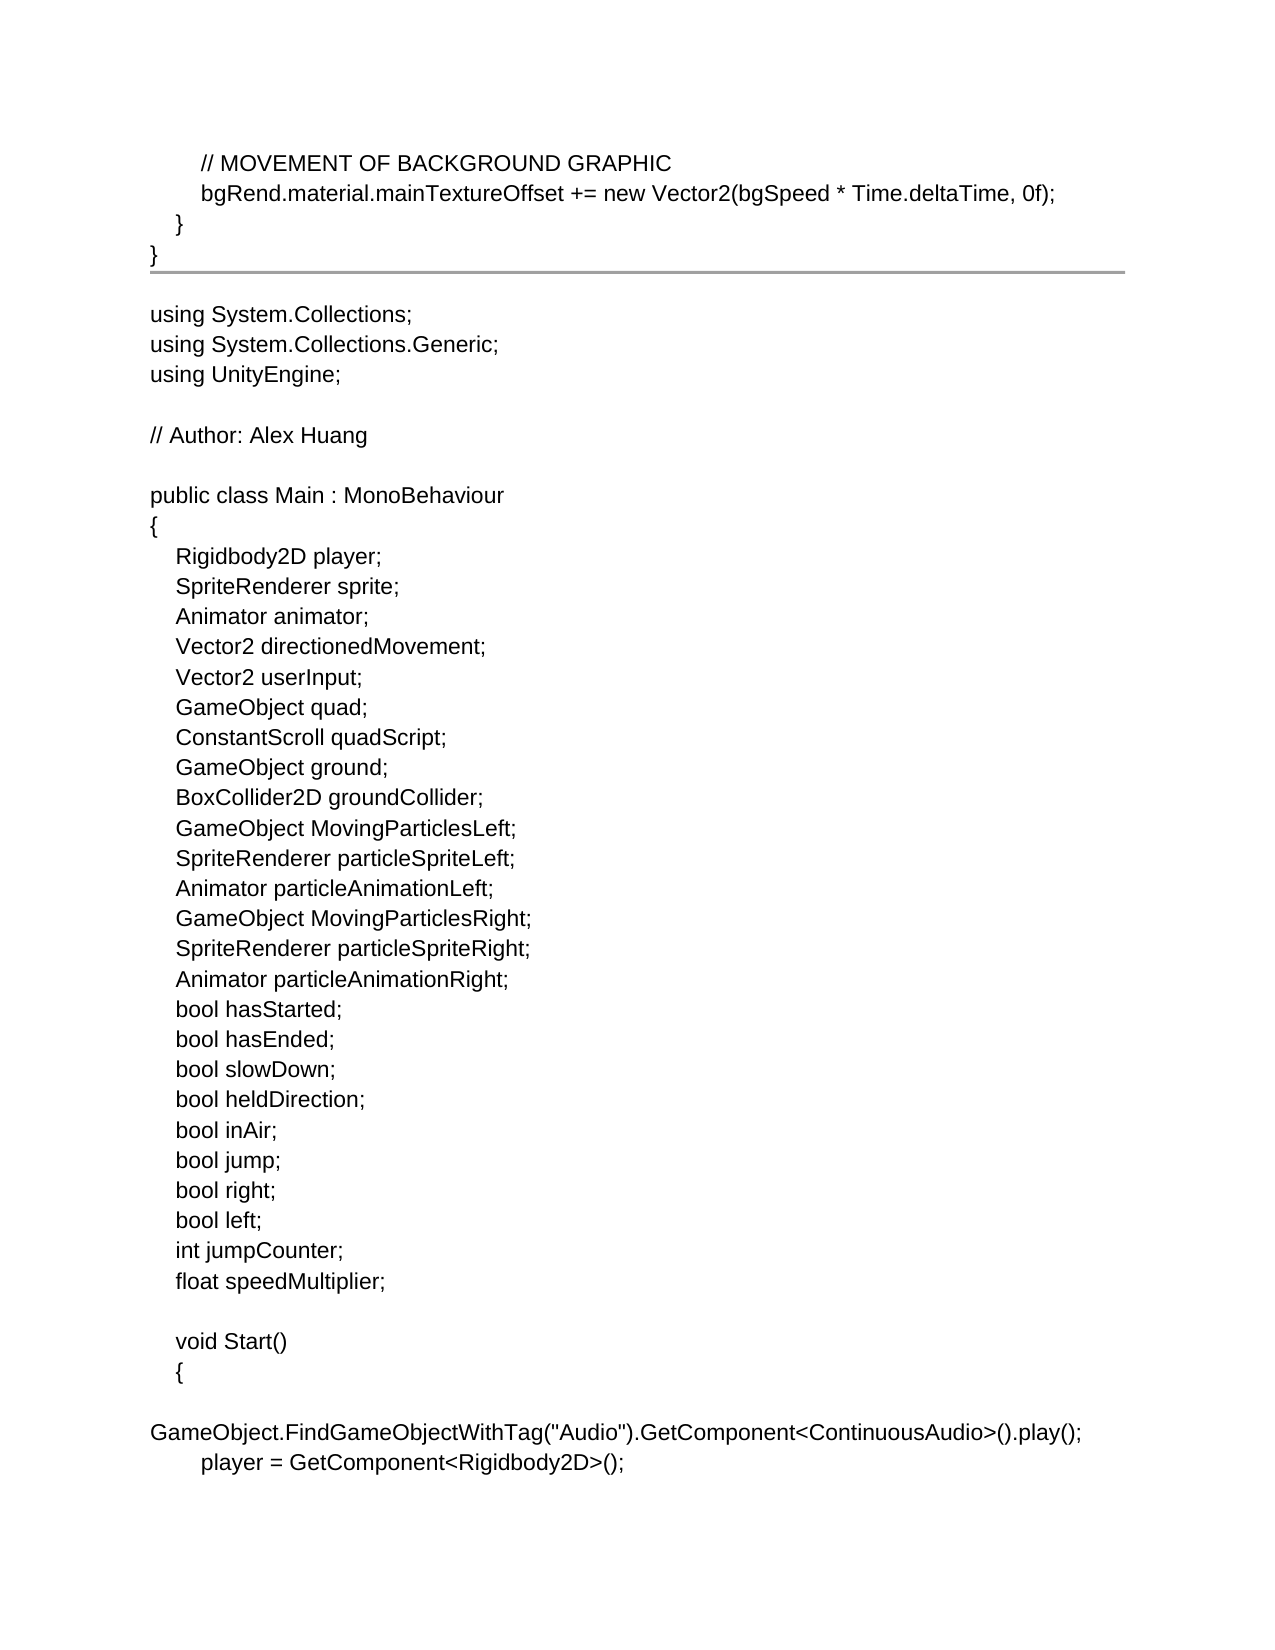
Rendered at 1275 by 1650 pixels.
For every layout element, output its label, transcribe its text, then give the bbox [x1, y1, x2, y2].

text using System.Collections.Generic; [150, 331, 1125, 358]
text Rigidbody2D player; [150, 543, 1125, 569]
text float speedMultiplier; [150, 1268, 1125, 1294]
text bool left; [150, 1207, 1125, 1234]
text GameObject.FindGameObjectWithTag("Audio").GetComponent<ContinuousAudio>().play(); [150, 1388, 1125, 1445]
text bool heldDirection; [150, 1086, 1125, 1113]
text int jumpCounter; [150, 1237, 1125, 1264]
text using System.Collections; [150, 301, 1125, 327]
text // Author: Alex Huang [150, 422, 1125, 448]
text using UnityEngine; [150, 361, 1125, 388]
text SpriteRenderer sprite; [150, 573, 1125, 599]
text } [150, 210, 1125, 237]
text GameObject MovingParticlesRight; [150, 905, 1125, 932]
text Animator particleAnimationLeft; [150, 875, 1125, 901]
text bool hasStarted; [150, 996, 1125, 1022]
text GameObject ground; [150, 754, 1125, 781]
text Animator animator; [150, 603, 1125, 629]
text bool inAir; [150, 1117, 1125, 1143]
text bool hasEnded; [150, 1026, 1125, 1052]
text bool slowDown; [150, 1056, 1125, 1083]
text bool jump; [150, 1147, 1125, 1173]
text player = GetComponent<Rigidbody2D>(); [150, 1449, 1125, 1475]
text { [150, 512, 1125, 539]
text SpriteRenderer particleSpriteRight; [150, 935, 1125, 962]
text } [150, 241, 1125, 267]
text SpriteRenderer particleSpriteLeft; [150, 845, 1125, 871]
text void Start() [150, 1328, 1125, 1354]
text BoxCollider2D groundCollider; [150, 784, 1125, 811]
text ConstantScroll quadScript; [150, 724, 1125, 750]
text GameObject quad; [150, 694, 1125, 720]
text Animator particleAnimationRight; [150, 966, 1125, 992]
text bgRend.material.mainTextureOffset += new Vector2(bgSpeed * Time.deltaTime, 0f); [150, 180, 1125, 207]
text { [150, 1358, 1125, 1385]
text GameObject MovingParticlesLeft; [150, 814, 1125, 841]
text // MOVEMENT OF BACKGROUND GRAPHIC [150, 150, 1125, 176]
text Vector2 directionedMovement; [150, 633, 1125, 660]
text bool right; [150, 1177, 1125, 1203]
text public class Main : MonoBehaviour [150, 482, 1125, 509]
text Vector2 userInput; [150, 663, 1125, 690]
